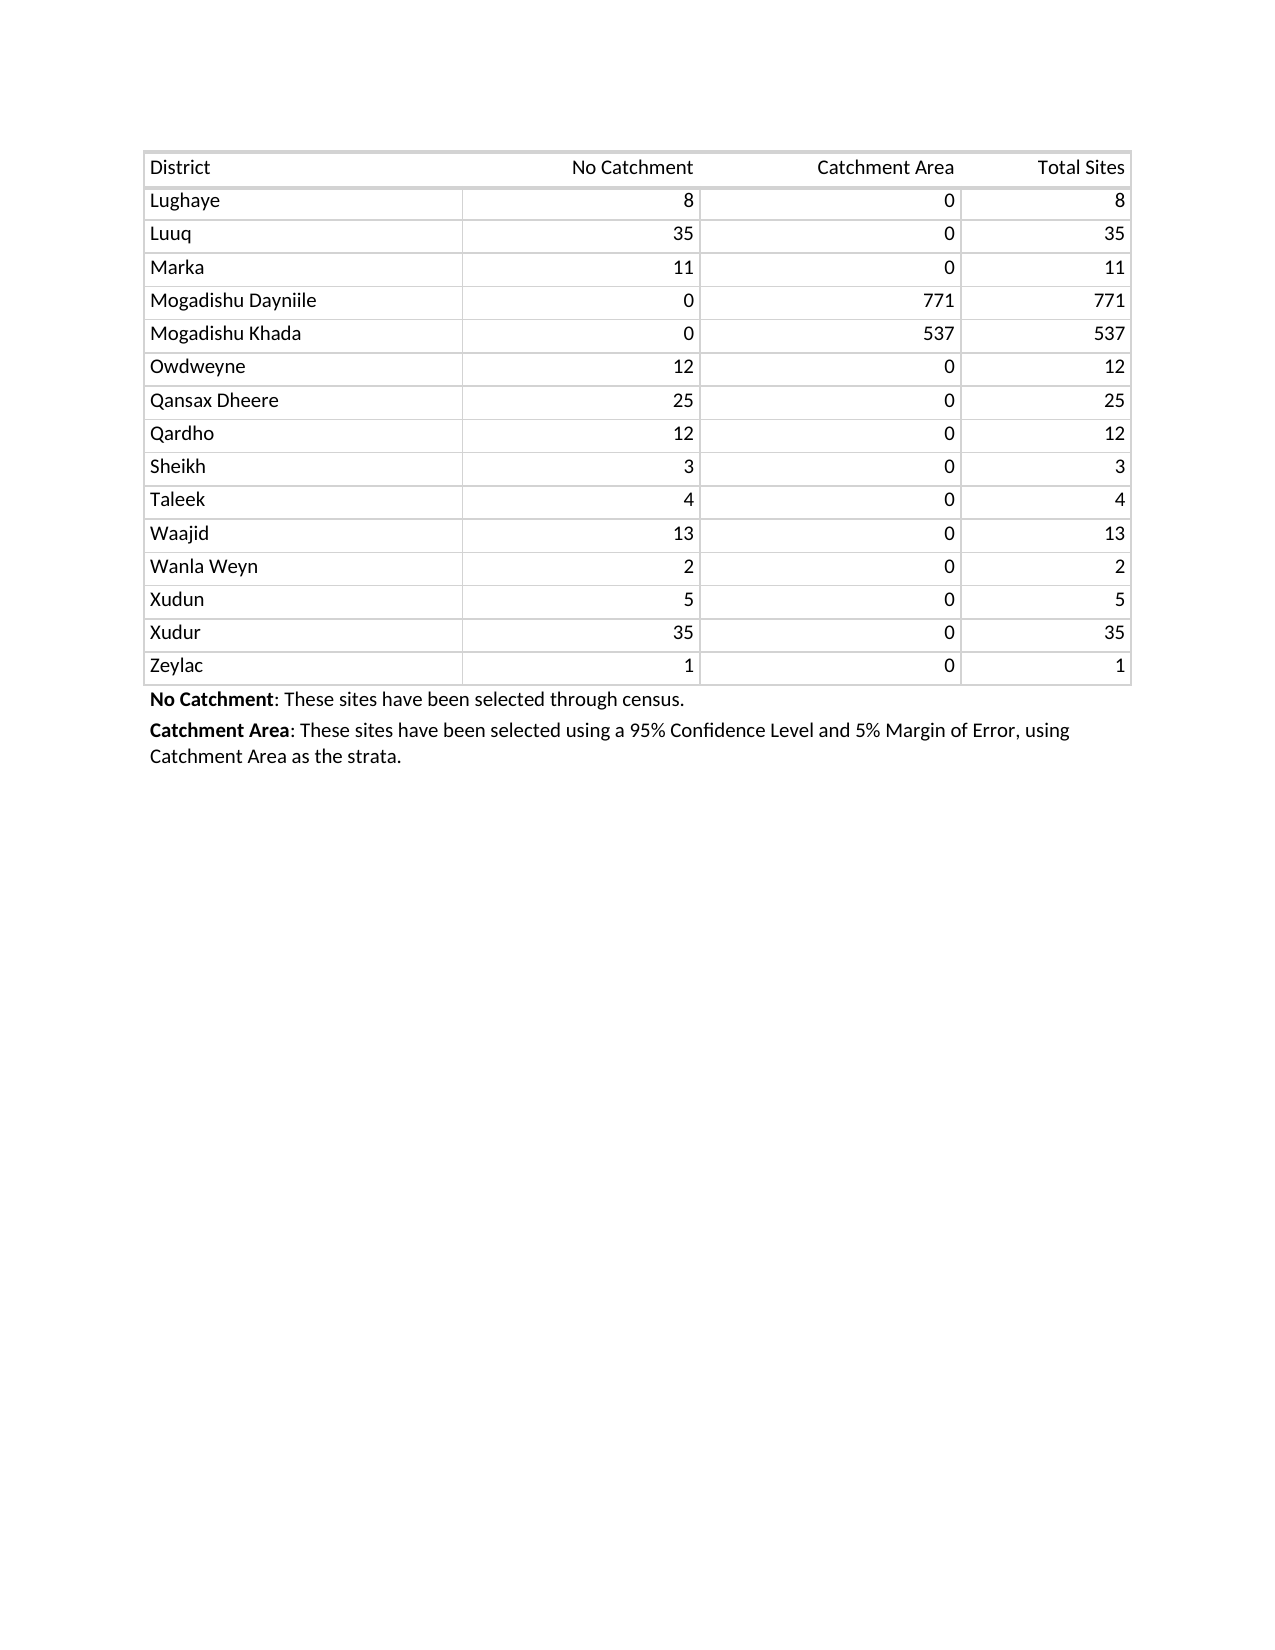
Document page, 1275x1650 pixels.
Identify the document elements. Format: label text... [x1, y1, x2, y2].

table_cell Owdweyne [145, 354, 462, 385]
table_cell 3 [463, 453, 699, 485]
table_cell 0 [701, 453, 960, 485]
table_cell 8 [463, 190, 699, 219]
table_cell Xudun [145, 586, 462, 618]
table_cell 0 [701, 387, 960, 418]
table_cell 1 [962, 653, 1130, 684]
table_cell 0 [701, 586, 960, 618]
table_cell 8 [962, 190, 1130, 219]
table_cell 25 [463, 387, 699, 418]
table_cell 12 [463, 354, 699, 385]
table_cell 771 [962, 287, 1130, 319]
table_cell 0 [701, 620, 960, 651]
table_cell 0 [701, 420, 960, 452]
table_cell 4 [962, 487, 1130, 518]
table_cell 5 [463, 586, 699, 618]
table_cell Luuq [145, 221, 462, 252]
table_cell 771 [701, 287, 960, 319]
table_cell Xudur [145, 620, 462, 651]
table_cell Lughaye [145, 190, 462, 219]
table_cell 35 [463, 620, 699, 651]
table_cell 12 [463, 420, 699, 452]
table_cell 0 [701, 653, 960, 684]
table_cell 35 [962, 221, 1130, 252]
table_cell Taleek [145, 487, 462, 518]
table_cell 5 [962, 586, 1130, 618]
table_cell 2 [463, 553, 699, 584]
table_cell Qansax Dheere [145, 387, 462, 418]
table_cell 0 [701, 487, 960, 518]
table_cell 12 [962, 420, 1130, 452]
table_cell 3 [962, 453, 1130, 485]
table_cell 0 [701, 520, 960, 551]
table_cell Mogadishu Khada [145, 320, 462, 352]
table_cell Sheikh [145, 453, 462, 485]
table_cell Wanla Weyn [145, 553, 462, 584]
table_header Catchment Area [700, 154, 961, 186]
table_cell 13 [463, 520, 699, 551]
table_cell 35 [463, 221, 699, 252]
table_cell 537 [962, 320, 1130, 352]
table_cell 0 [701, 354, 960, 385]
table_cell 35 [962, 620, 1130, 651]
table_cell 0 [701, 553, 960, 584]
table_cell 13 [962, 520, 1130, 551]
table_cell Marka [145, 254, 462, 286]
table_cell 537 [701, 320, 960, 352]
table_cell 1 [463, 653, 699, 684]
table_header Total Sites [961, 154, 1130, 186]
table_cell Qardho [145, 420, 462, 452]
table_cell 0 [701, 254, 960, 286]
table_cell 2 [962, 553, 1130, 584]
table_cell 0 [463, 320, 699, 352]
table_cell 11 [962, 254, 1130, 286]
table_cell Catchment Area: These sites have been selected using a 95% Confidence Level and 5% Margin of Error, using Catchment Area as the strata. [144, 718, 1131, 774]
table_cell 11 [463, 254, 699, 286]
table_cell 4 [463, 487, 699, 518]
table_cell No Catchment: These sites have been selected through census. [144, 686, 1131, 717]
table_cell 0 [701, 190, 960, 219]
table_header District [145, 154, 463, 186]
table_cell Waajid [145, 520, 462, 551]
table_cell Mogadishu Dayniile [145, 287, 462, 319]
table_cell Zeylac [145, 653, 462, 684]
table_cell 0 [463, 287, 699, 319]
table_cell 0 [701, 221, 960, 252]
table_cell 12 [962, 354, 1130, 385]
table_header No Catchment [463, 154, 700, 186]
table_cell 25 [962, 387, 1130, 418]
